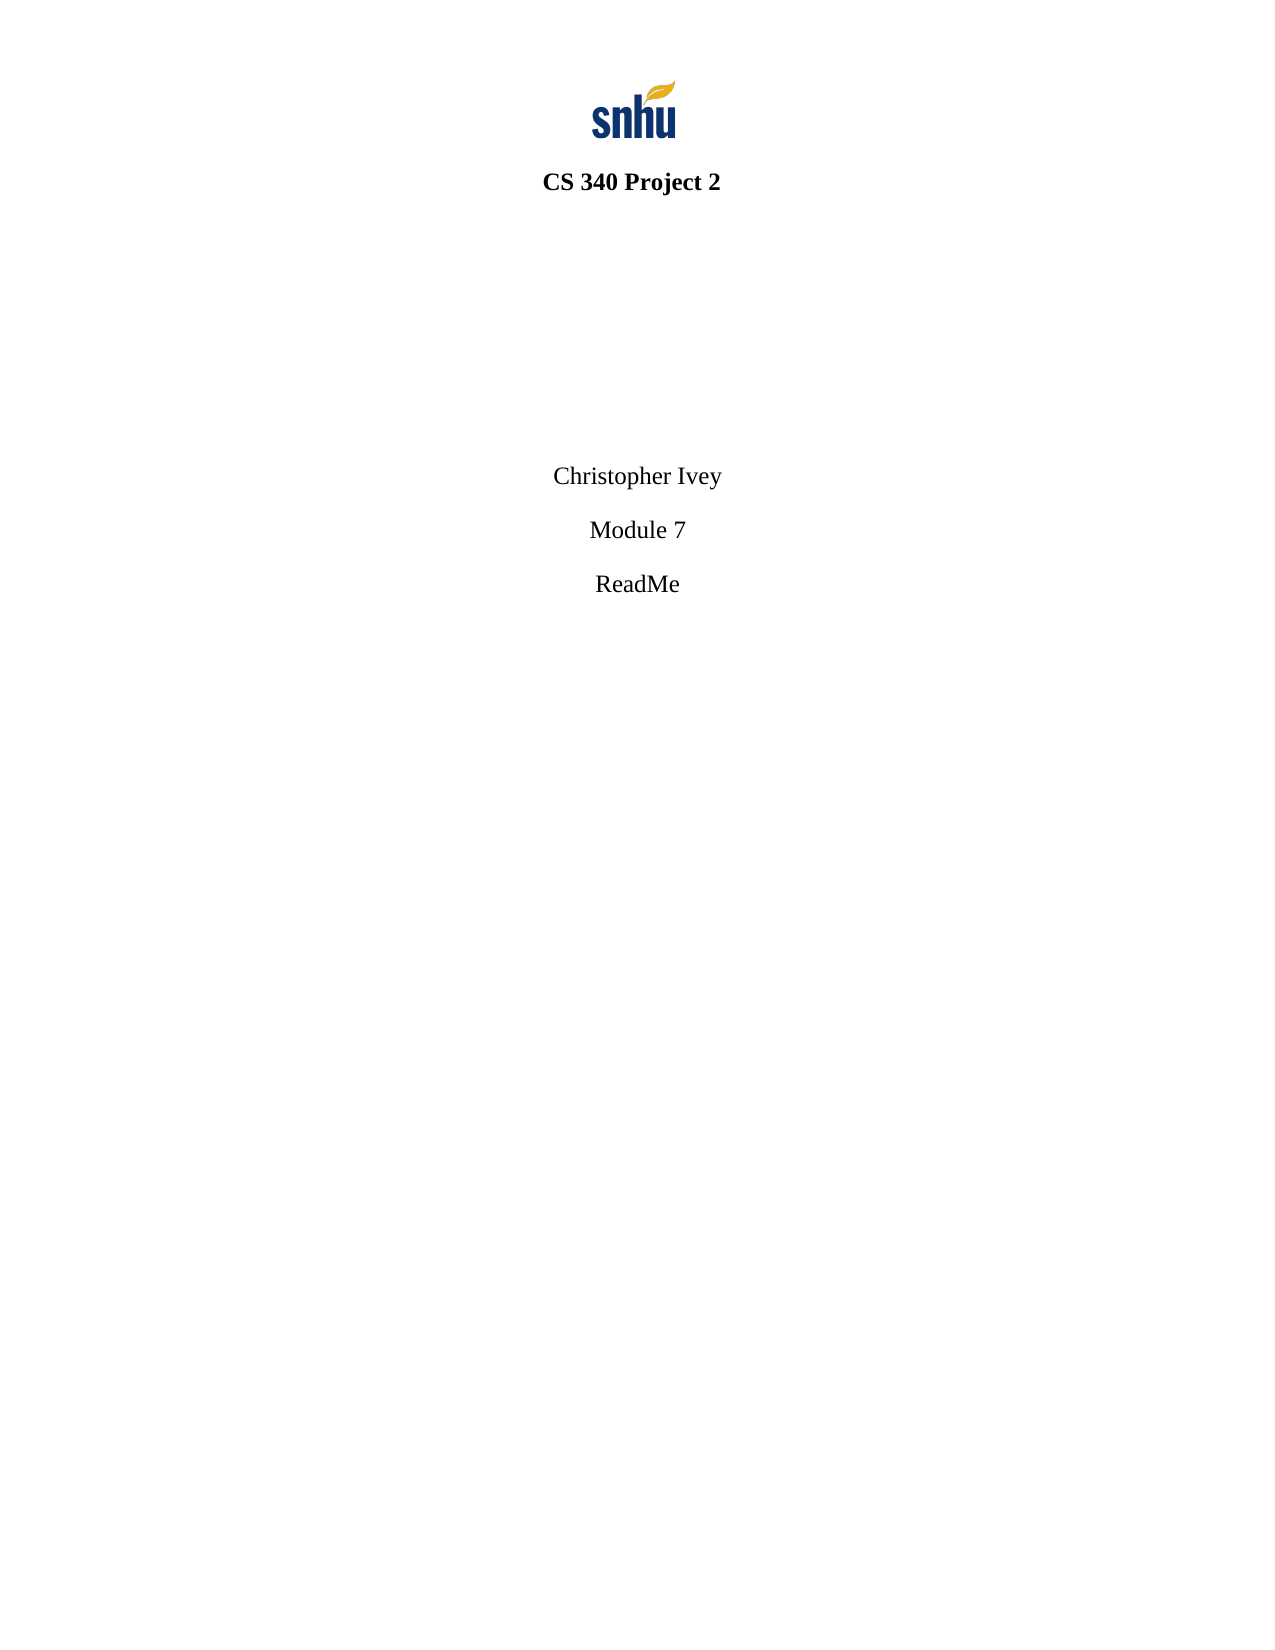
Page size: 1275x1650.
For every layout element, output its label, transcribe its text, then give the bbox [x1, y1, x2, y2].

text Module 7 [150, 515, 1125, 544]
picture [573, 75, 702, 147]
text ReadMe [150, 569, 1125, 598]
text Christopher Ivey [150, 461, 1125, 490]
subtitle CS 340 Project 2 [150, 167, 1125, 196]
